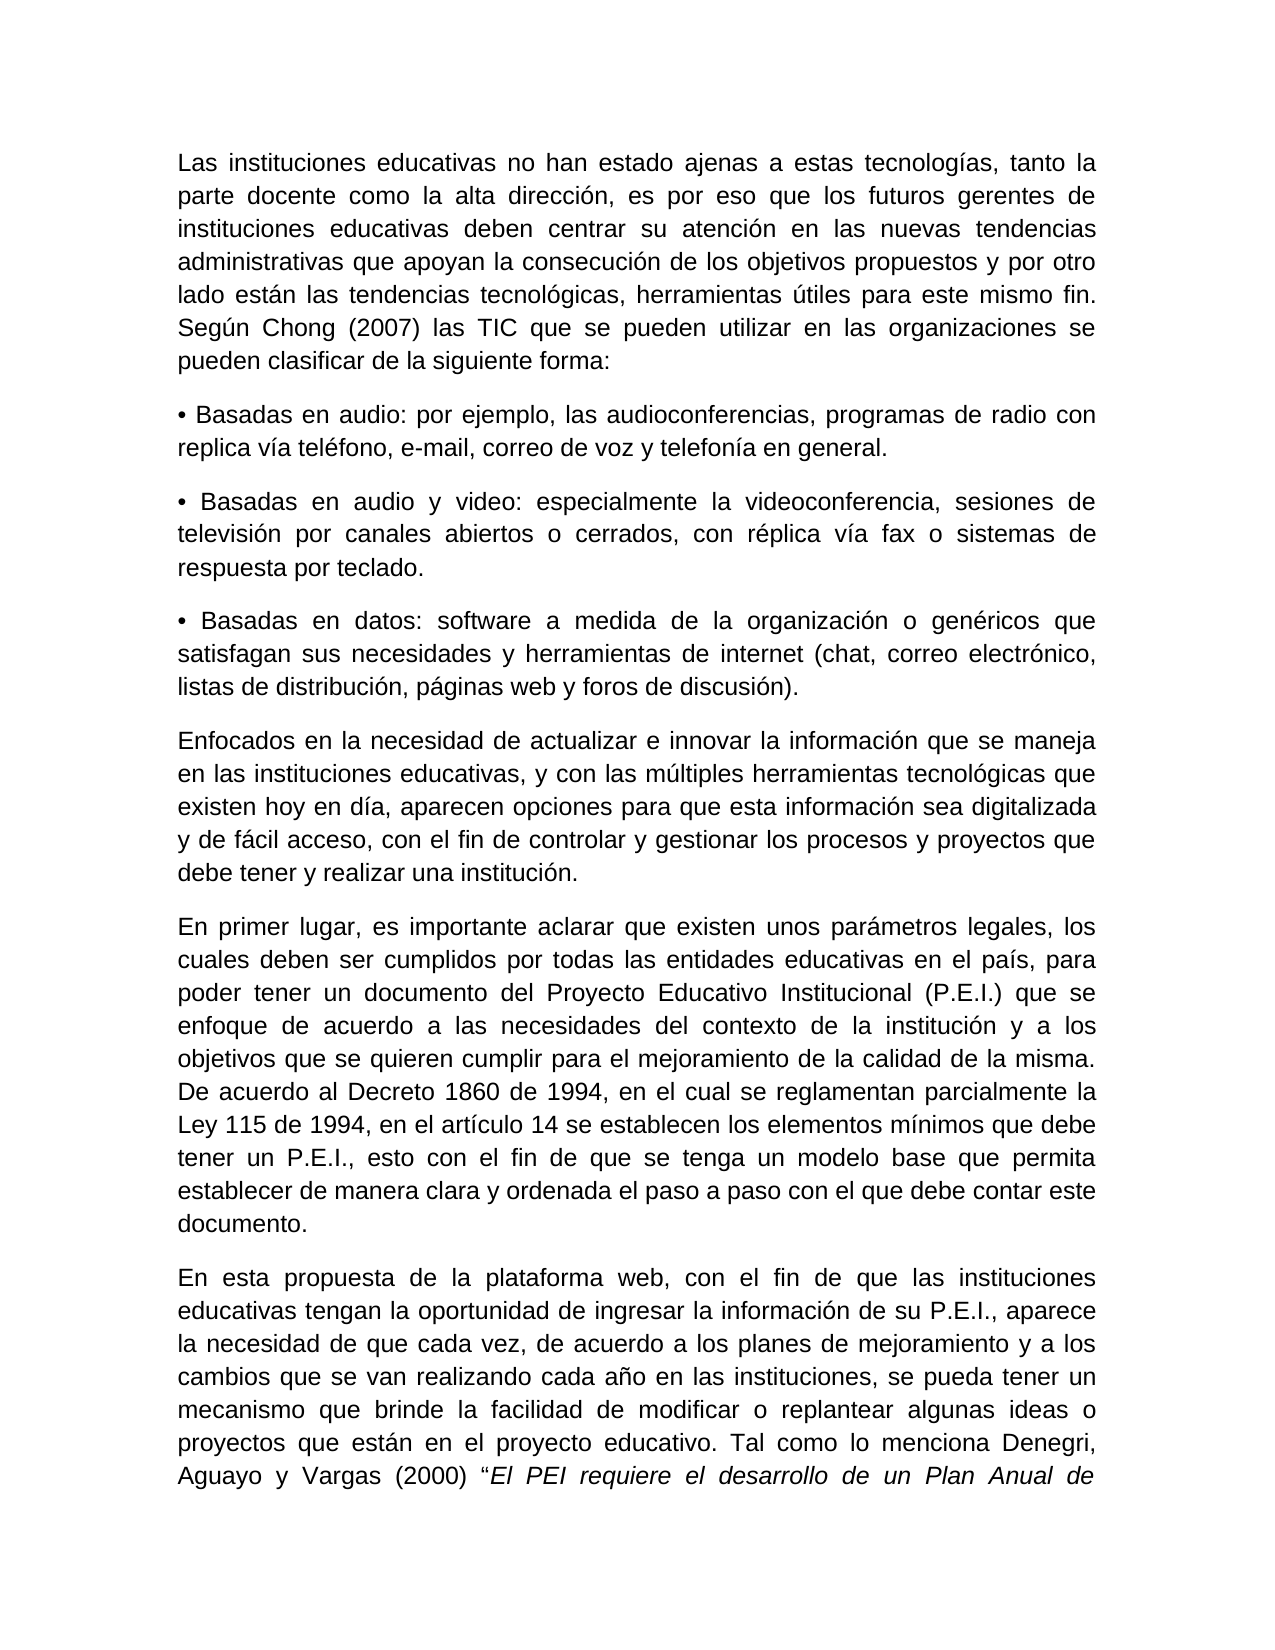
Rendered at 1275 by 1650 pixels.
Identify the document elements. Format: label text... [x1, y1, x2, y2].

text • Basadas en audio y video: especialmente la videoconferencia, sesiones de televisión por canales abiertos o cerrados, con réplica vía fax o sistemas de respuesta por teclado. [177, 486, 1098, 581]
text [177, 1263, 1098, 1490]
text • Basadas en datos: software a medida de la organización o genéricos que satisfagan sus necesidades y herramientas de internet (chat, correo electrónico, listas de distribución, páginas web y foros de discusión). [177, 606, 1098, 701]
text En primer lugar, es importante aclarar que existen unos parámetros legales, los cuales deben ser cumplidos por todas las entidades educativas en el país, para poder tener un documento del Proyecto Educativo Institucional (P.E.I.) que se enfoque de acuerdo a las necesidades del contexto de la institución y a los objetivos que se quieren cumplir para el mejoramiento de la calidad de la misma. De acuerdo al Decreto 1860 de 1994, en el cual se reglamentan parcialmente la Ley 115 de 1994, en el artículo 14 se establecen los elementos mínimos que debe tener un P.E.I., esto con el fin de que se tenga un modelo base que permita establecer de manera clara y ordenada el paso a paso con el que debe contar este documento. [177, 912, 1098, 1238]
text Las instituciones educativas no han estado ajenas a estas tecnologías, tanto la parte docente como la alta dirección, es por eso que los futuros gerentes de instituciones educativas deben centrar su atención en las nuevas tendencias administrativas que apoyan la consecución de los objetivos propuestos y por otro lado están las tendencias tecnológicas, herramientas útiles para este mismo fin. Según Chong (2007) las TIC que se pueden utilizar en las organizaciones se pueden clasificar de la siguiente forma: [177, 148, 1098, 374]
text • Basadas en audio: por ejemplo, las audioconferencias, programas de radio con replica vía teléfono, e-mail, correo de voz y telefonía en general. [177, 399, 1098, 461]
text Enfocados en la necesidad de actualizar e innovar la información que se maneja en las instituciones educativas, y con las múltiples herramientas tecnológicas que existen hoy en día, aparecen opciones para que esta información sea digitalizada y de fácil acceso, con el fin de controlar y gestionar los procesos y proyectos que debe tener y realizar una institución. [177, 726, 1098, 887]
